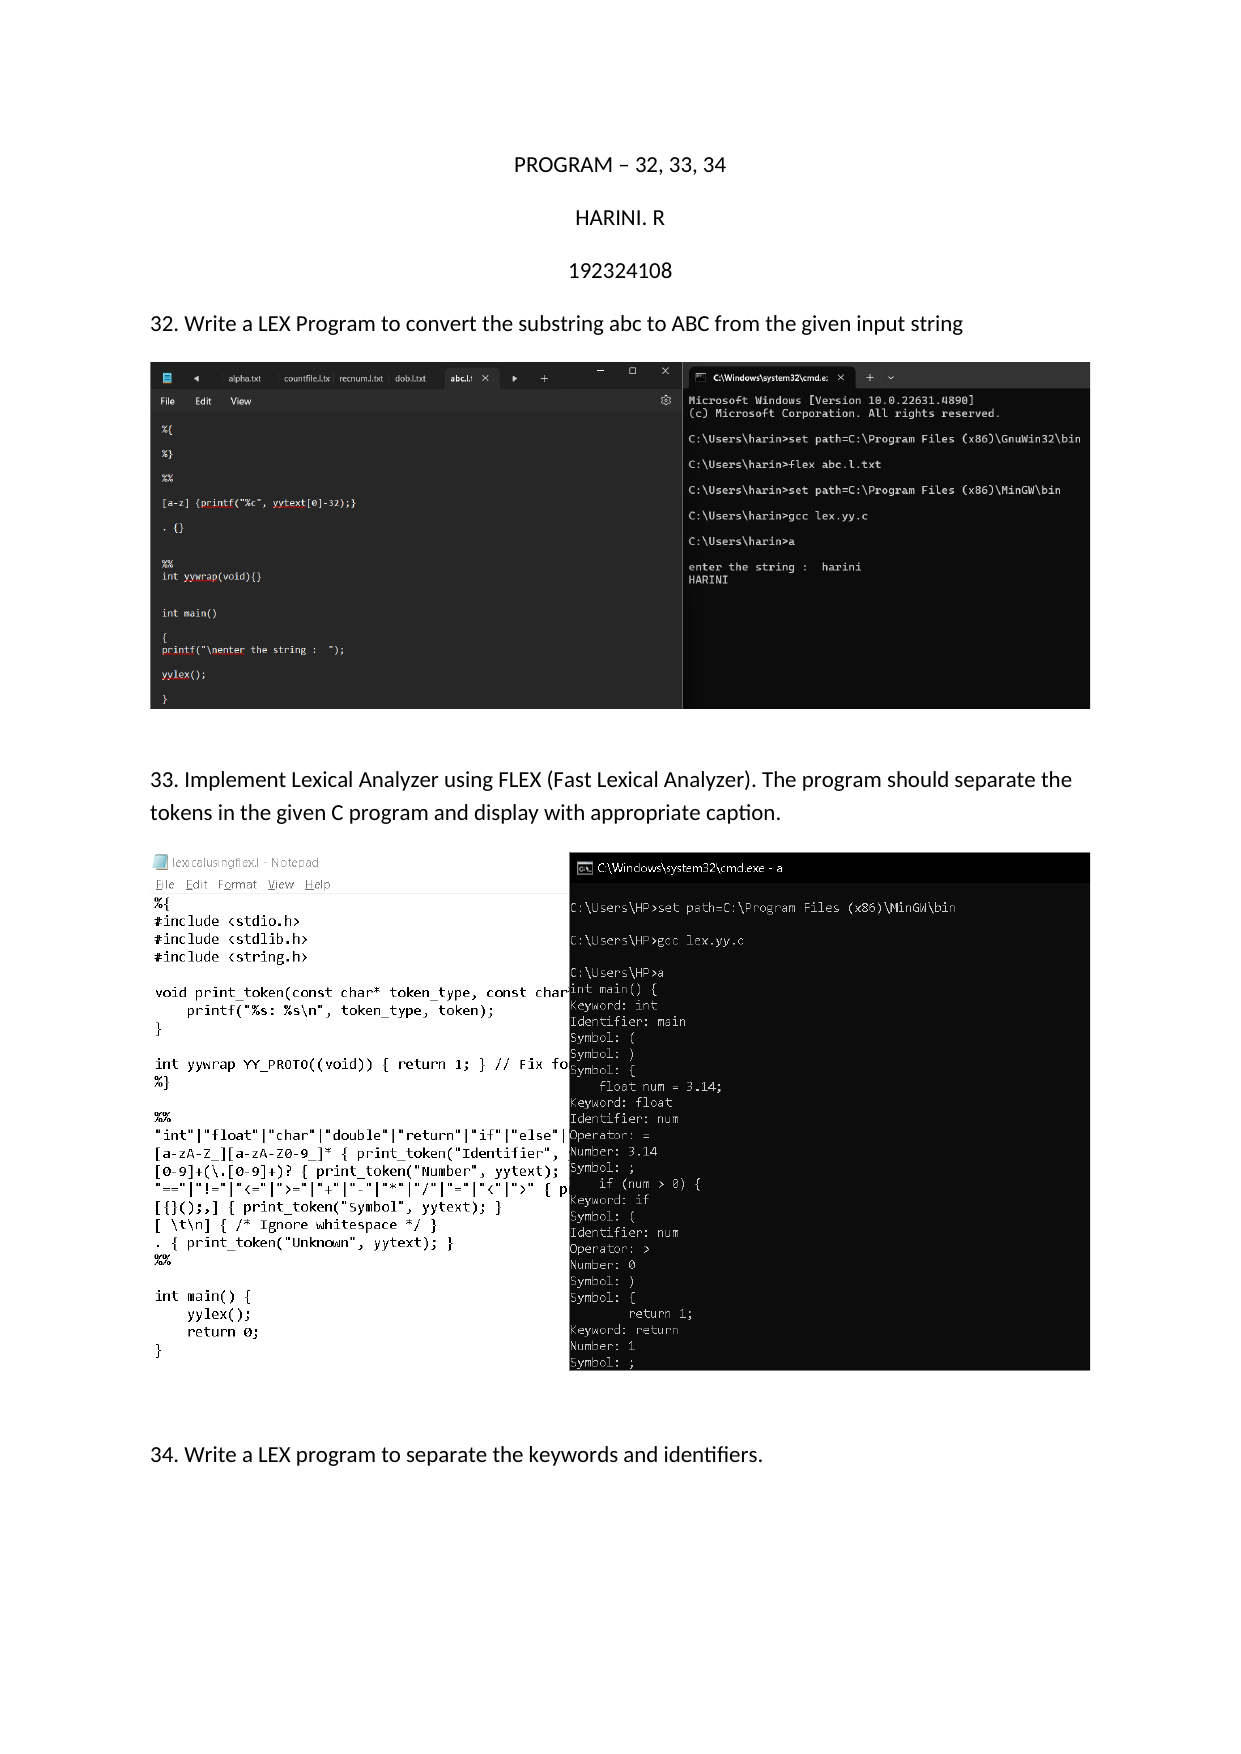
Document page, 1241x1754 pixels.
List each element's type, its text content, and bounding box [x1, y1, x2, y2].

text 192324108 [150, 256, 1090, 284]
text PROGRAM – 32, 33, 34 [150, 150, 1090, 178]
text 33. Implement Lexical Analyzer using FLEX (Fast Lexical Analyzer). The program should separate the tokens in the given C program and display with appropriate caption. [150, 733, 1090, 826]
picture [150, 362, 1091, 709]
picture [150, 850, 1091, 1384]
text 32. Write a LEX Program to convert the substring abc to ABC from the given input string [150, 309, 1090, 337]
text HARINI. R [150, 203, 1090, 231]
text 34. Write a LEX program to separate the keywords and identifiers. [150, 1408, 1090, 1468]
